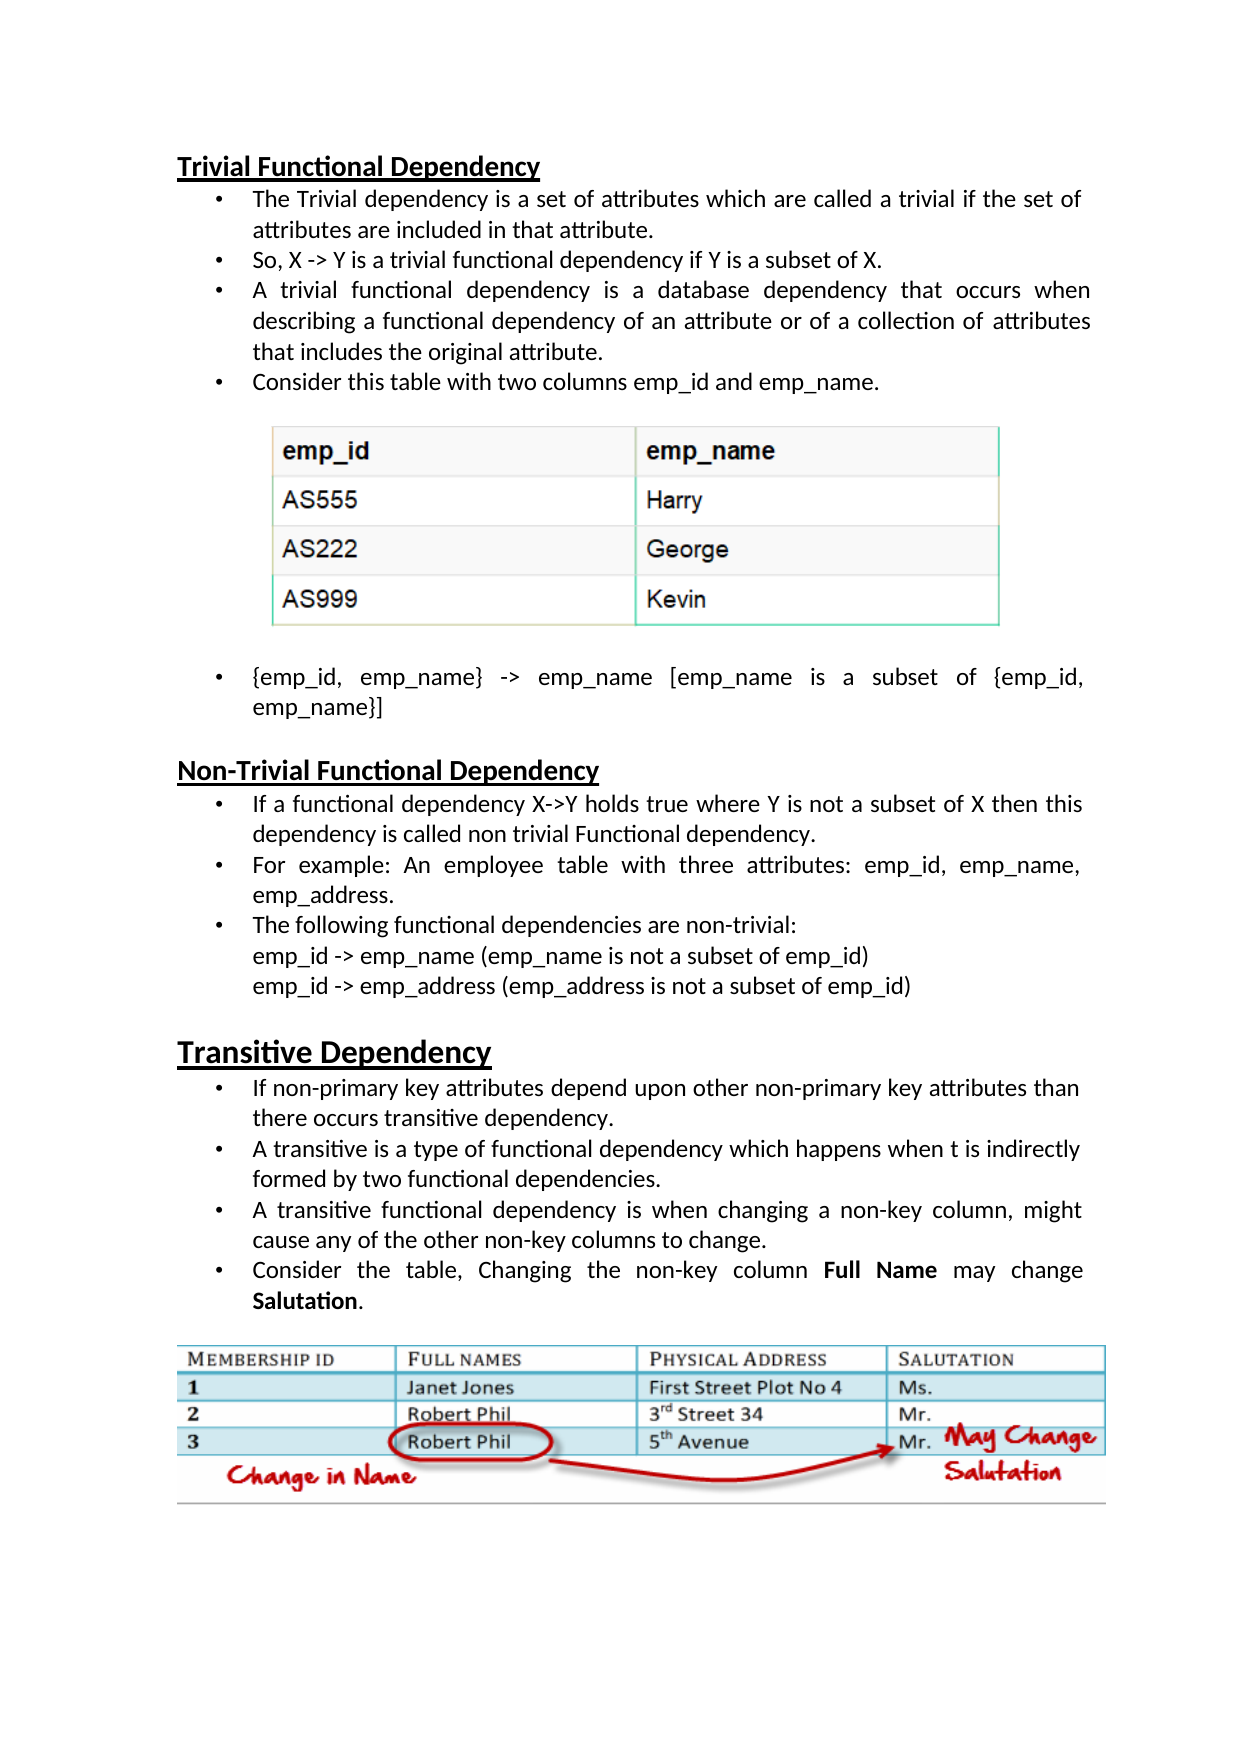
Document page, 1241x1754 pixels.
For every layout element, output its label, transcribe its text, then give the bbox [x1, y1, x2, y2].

subtitle Non-Trivial Functional Dependency [177, 752, 1121, 788]
text emp_id -> emp_address (emp_address is not a subset of emp_id) [252, 971, 1121, 1001]
subtitle Transitive Dependency [177, 1031, 1121, 1072]
list A transitive functional dependency is when changing a non-key column, might cause any of the other non-key columns to change. [214, 1194, 1089, 1254]
list If a functional dependency X->Y holds true where Y is not a subset of X then this dependency is called non trivial Functional dependency. [214, 788, 1089, 849]
subtitle Salutation. [252, 1285, 1121, 1316]
list If non-primary key attributes depend upon other non-primary key attributes than there occurs transitive dependency. [214, 1072, 1089, 1133]
list A transitive is a type of functional dependency which happens when t is indirectly formed by two functional dependencies. [214, 1133, 1089, 1194]
picture [177, 1345, 1106, 1507]
list The following functional dependencies are non-trivial: emp_id -> emp_name (emp_name is not a subset of emp_id) [214, 909, 872, 971]
list So, X -> Y is a trivial functional dependency if Y is a subset of X. [214, 245, 1121, 275]
list {emp_id, emp_name} -> emp_name [emp_name is a subset of {emp_id, emp_name}] [214, 661, 1089, 722]
picture [271, 426, 1001, 631]
list A trivial functional dependency is a database dependency that occurs when describing a functional dependency of an attribute or of a collection of attributes that includes the original attribute. [214, 275, 1091, 366]
list The Trivial dependency is a set of attributes which are called a trivial if the set of attributes are included in that attribute. [214, 184, 1089, 245]
list Consider the table, Changing the non-key column Full Name may change [214, 1254, 1121, 1285]
text Trivial Functional Dependency [177, 148, 1121, 184]
list Consider this table with two columns emp_id and emp_name. [214, 366, 1121, 397]
list For example: An employee table with three attributes: emp_id, emp_name, emp_address. [214, 849, 1089, 909]
